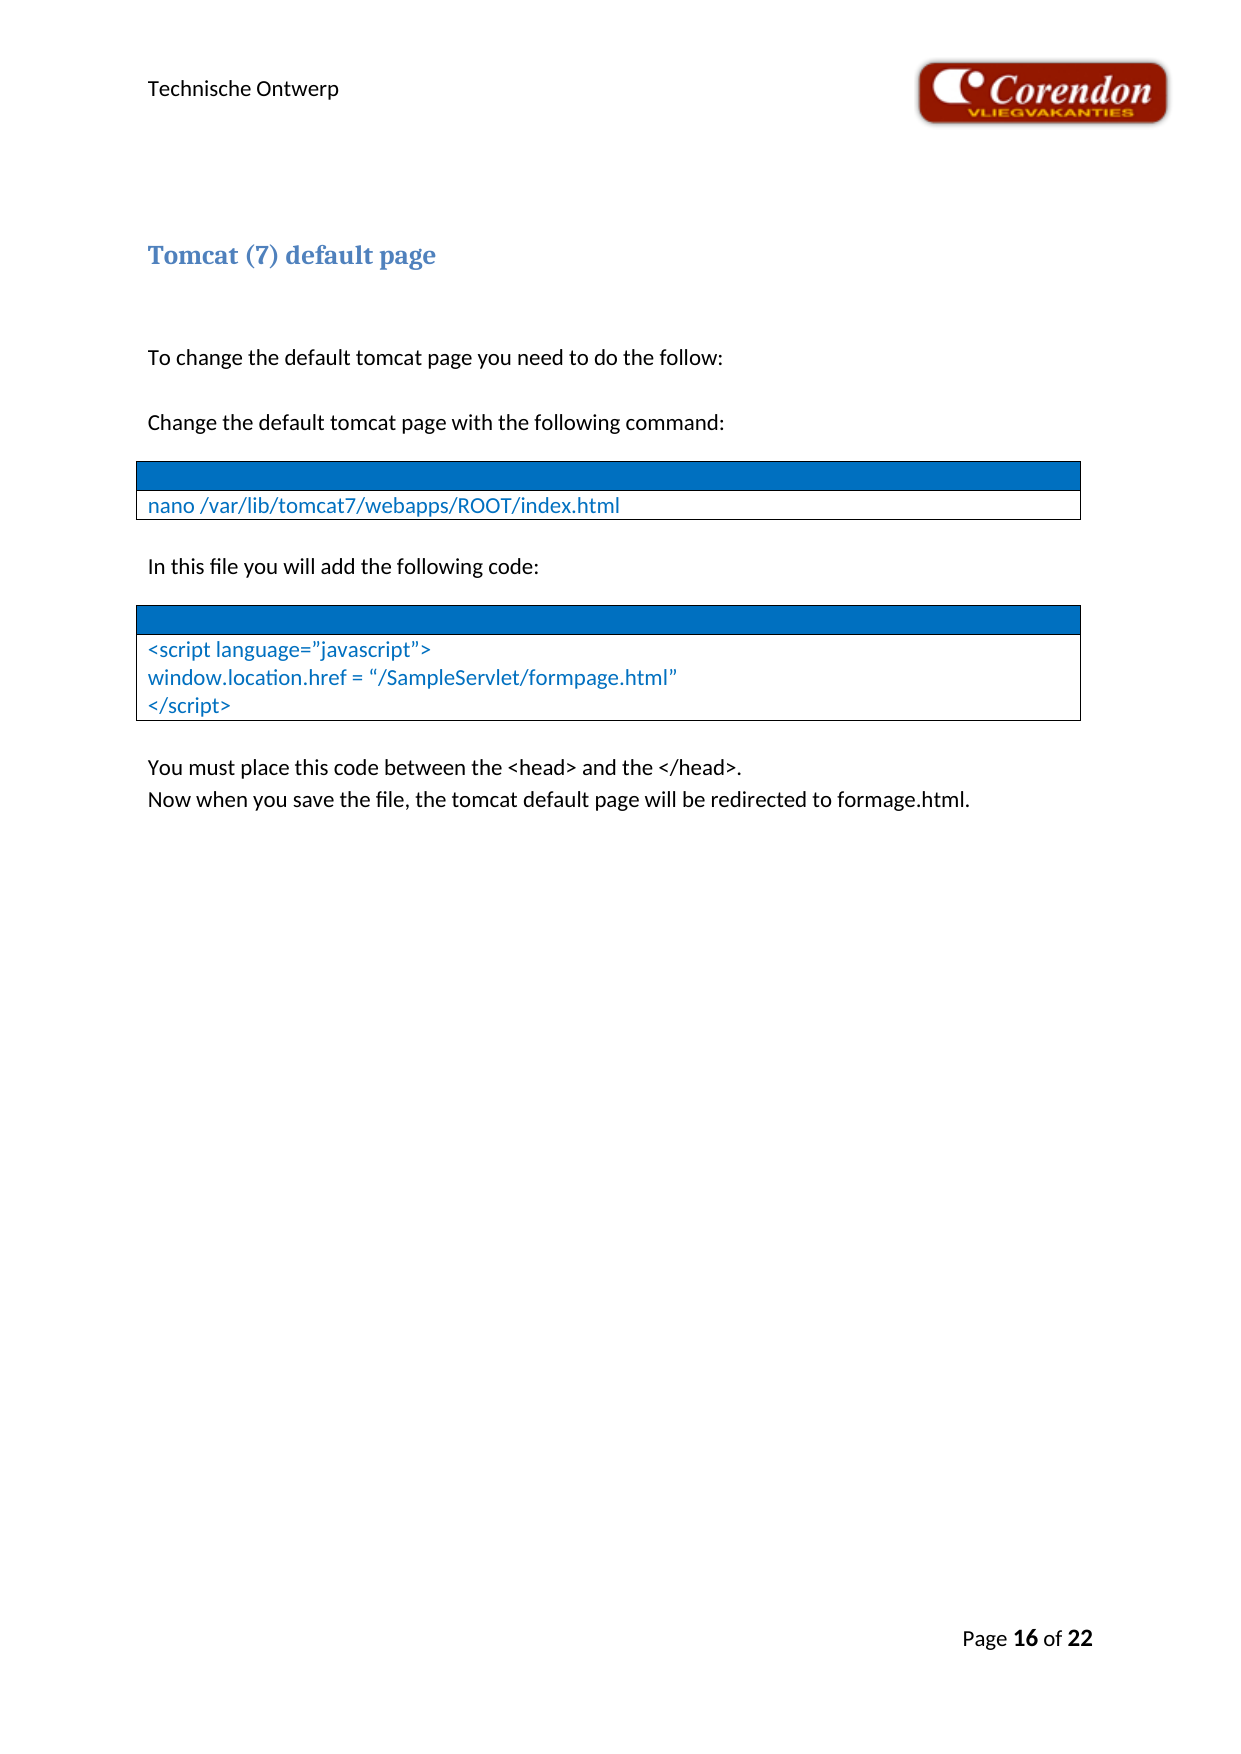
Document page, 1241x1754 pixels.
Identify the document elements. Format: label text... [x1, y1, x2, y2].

table_cell nano /var/lib/tomcat7/webapps/ROOT/index.html [137, 491, 1080, 519]
text To change the default tomcat page you need to do the follow: Change the default tomcat page with the following command: [148, 311, 1093, 436]
subtitle Tomcat (7) default page [148, 168, 1093, 307]
table_cell <script language=”javascript”> window.location.href = “/SampleServlet/formpage.html” </script> [137, 635, 1080, 719]
text You must place this code between the <head> and the </head>. Now when you save the file, the tomcat default page will be redirected to formage.html. [148, 721, 1093, 909]
text In this file you will add the following code: [148, 520, 1093, 580]
table_header [137, 462, 1080, 490]
picture [914, 57, 1174, 130]
table_header [137, 606, 1080, 634]
